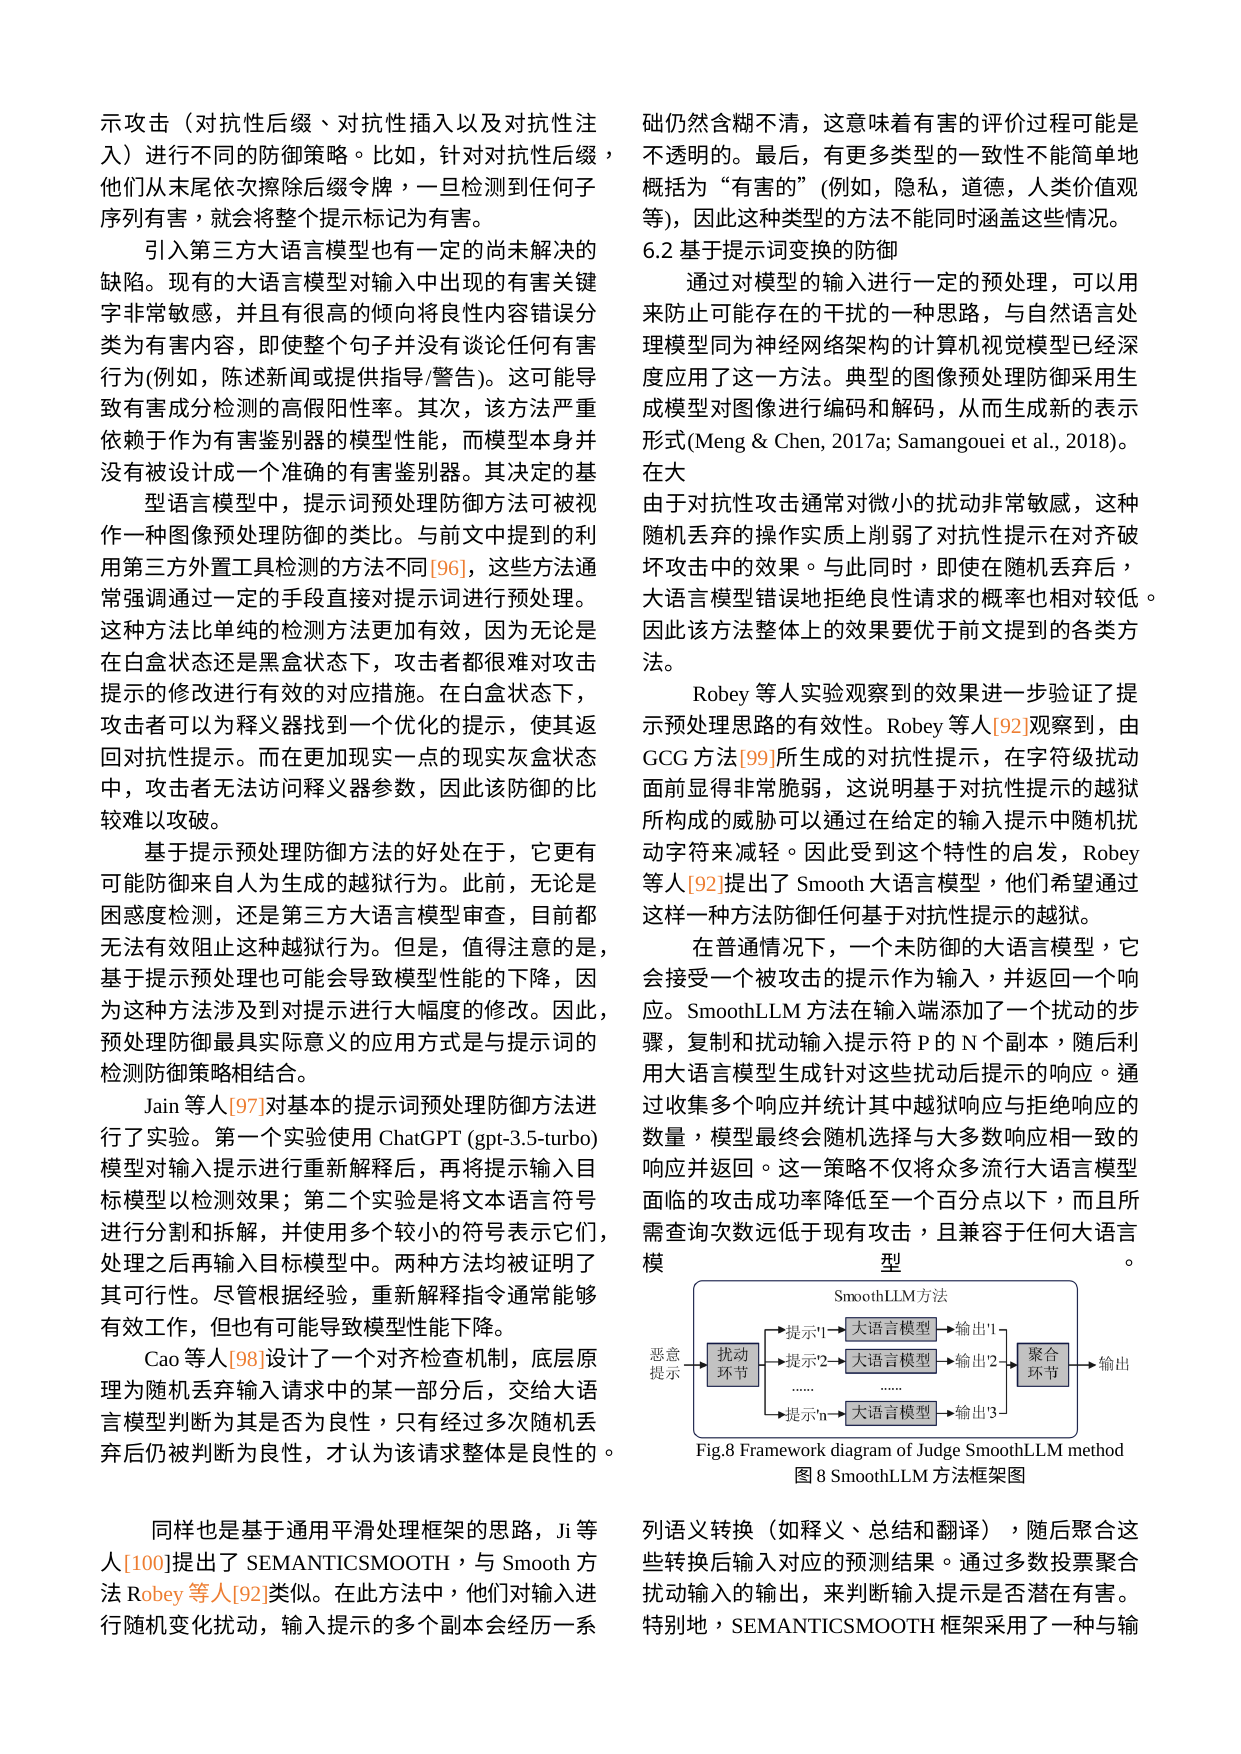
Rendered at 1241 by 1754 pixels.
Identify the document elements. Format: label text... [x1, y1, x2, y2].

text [100, 1513, 598, 1639]
text Cao等人[98]设计了一个对齐检查机制，底层原理为随机丢弃输入请求中的某一部分后，交给大语言模型判断为其是否为良性，只有经过多次随机丢弃后仍被判断为良性，才认为该请求整体是良性的。由于对抗性攻击通常对微小的扰动非常敏感，这种随机丢弃的操作实质上削弱了对抗性提示在对齐破坏攻击中的效果。与此同时，即使在随机丢弃后，大语言模型错误地拒绝良性请求的概率也相对较低。因此该方法整体上的效果要优于前文提到的各类方法。 [642, 486, 1140, 676]
text 引入第三方大语言模型也有一定的尚未解决的缺陷。现有的大语言模型对输入中出现的有害关键字非常敏感，并且有很高的倾向将良性内容错误分类为有害内容，即使整个句子并没有谈论任何有害行为(例如，陈述新闻或提供指导/警告)。这可能导致有害成分检测的高假阳性率。其次，该方法严重依赖于作为有害鉴别器的模型性能，而模型本身并没有被设计成一个准确的有害鉴别器。其决定的基础仍然含糊不清，这意味着有害的评价过程可能是不透明的。最后，有更多类型的一致性不能简单地概括为“有害的”(例如，隐私，道德，人类价值观等)，因此这种类型的方法不能同时涵盖这些情况。 [100, 233, 598, 486]
text Cao等人[98]设计了一个对齐检查机制，底层原理为随机丢弃输入请求中的某一部分后，交给大语言模型判断为其是否为良性，只有经过多次随机丢弃后仍被判断为良性，才认为该请求整体是良性的。由于对抗性攻击通常对微小的扰动非常敏感，这种随机丢弃的操作实质上削弱了对抗性提示在对齐破坏攻击中的效果。与此同时，即使在随机丢弃后，大语言模型错误地拒绝良性请求的概率也相对较低。因此该方法整体上的效果要优于前文提到的各类方法。 [100, 1341, 598, 1468]
text 在普通情况下，一个未防御的大语言模型，它会接受一个被攻击的提示作为输入，并返回一个响应。SmoothLLM方法在输入端添加了一个扰动的步骤，复制和扰动输入提示符P的N个副本，随后利用大语言模型生成针对这些扰动后提示的响应。通过收集多个响应并统计其中越狱响应与拒绝响应的数量，模型最终会随机选择与大多数响应相一致的响应并返回。这一策略不仅将众多流行大语言模型面临的攻击成功率降低至一个百分点以下，而且所需查询次数远低于现有攻击，且兼容于任何大语言模型。 [642, 930, 1140, 1278]
text 通过对模型的输入进行一定的预处理，可以用来防止可能存在的干扰的一种思路，与自然语言处理模型同为神经网络架构的计算机视觉模型已经深度应用了这一方法。典型的图像预处理防御采用生成模型对图像进行编码和解码，从而生成新的表示形式(Meng & Chen, 2017a; Samangouei et al., 2018)。在大 [642, 265, 1140, 486]
picture [642, 1278, 1140, 1439]
text Robey等人实验观察到的效果进一步验证了提示预处理思路的有效性。Robey等人[92]观察到，由GCG方法[99]所生成的对抗性提示，在字符级扰动面前显得非常脆弱，这说明基于对抗性提示的越狱所构成的威胁可以通过在给定的输入提示中随机扰动字符来减轻。因此受到这个特性的启发，Robey等人[92]提出了Smooth大语言模型，他们希望通过这样一种方法防御任何基于对抗性提示的越狱。 [642, 676, 1140, 930]
text 引入第三方大语言模型也有一定的尚未解决的缺陷。现有的大语言模型对输入中出现的有害关键字非常敏感，并且有很高的倾向将良性内容错误分类为有害内容，即使整个句子并没有谈论任何有害行为(例如，陈述新闻或提供指导/警告)。这可能导致有害成分检测的高假阳性率。其次，该方法严重依赖于作为有害鉴别器的模型性能，而模型本身并没有被设计成一个准确的有害鉴别器。其决定的基础仍然含糊不清，这意味着有害的评价过程可能是不透明的。最后，有更多类型的一致性不能简单地概括为“有害的”(例如，隐私，道德，人类价值观等)，因此这种类型的方法不能同时涵盖这些情况。 [642, 106, 1140, 233]
text Jain等人[97]对基本的提示词预处理防御方法进行了实验。第一个实验使用ChatGPT (gpt-3.5-turbo)模型对输入提示进行重新解释后，再将提示输入目标模型以检测效果；第二个实验是将文本语言符号进行分割和拆解，并使用多个较小的符号表示它们，处理之后再输入目标模型中。两种方法均被证明了其可行性。尽管根据经验，重新解释指令通常能够有效工作，但也有可能导致模型性能下降。 [100, 1088, 598, 1341]
list Fig.8 Framework diagram of Judge SmoothLLM method [642, 1439, 1140, 1460]
text 基于提示预处理防御方法的好处在于，它更有可能防御来自人为生成的越狱行为。此前，无论是困惑度检测，还是第三方大语言模型审查，目前都无法有效阻止这种越狱行为。但是，值得注意的是，基于提示预处理也可能会导致模型性能的下降，因为这种方法涉及到对提示进行大幅度的修改。因此，预处理防御最具实际意义的应用方式是与提示词的检测防御策略相结合。 [100, 835, 598, 1088]
text 型语言模型中，提示词预处理防御方法可被视作一种图像预处理防御的类比。与前文中提到的利用第三方外置工具检测的方法不同[96]，这些方法通常强调通过一定的手段直接对提示词进行预处理。这种方法比单纯的检测方法更加有效，因为无论是在白盒状态还是黑盒状态下，攻击者都很难对攻击提示的修改进行有效的对应措施。在白盒状态下，攻击者可以为释义器找到一个优化的提示，使其返回对抗性提示。而在更加现实一点的现实灰盒状态中，攻击者无法访问释义器参数，因此该防御的比较难以攻破。 [100, 486, 598, 835]
text 图8 SmoothLLM方法框架图 [642, 1460, 1140, 1487]
text 6.2 基于提示词变换的防御 [642, 233, 1140, 265]
